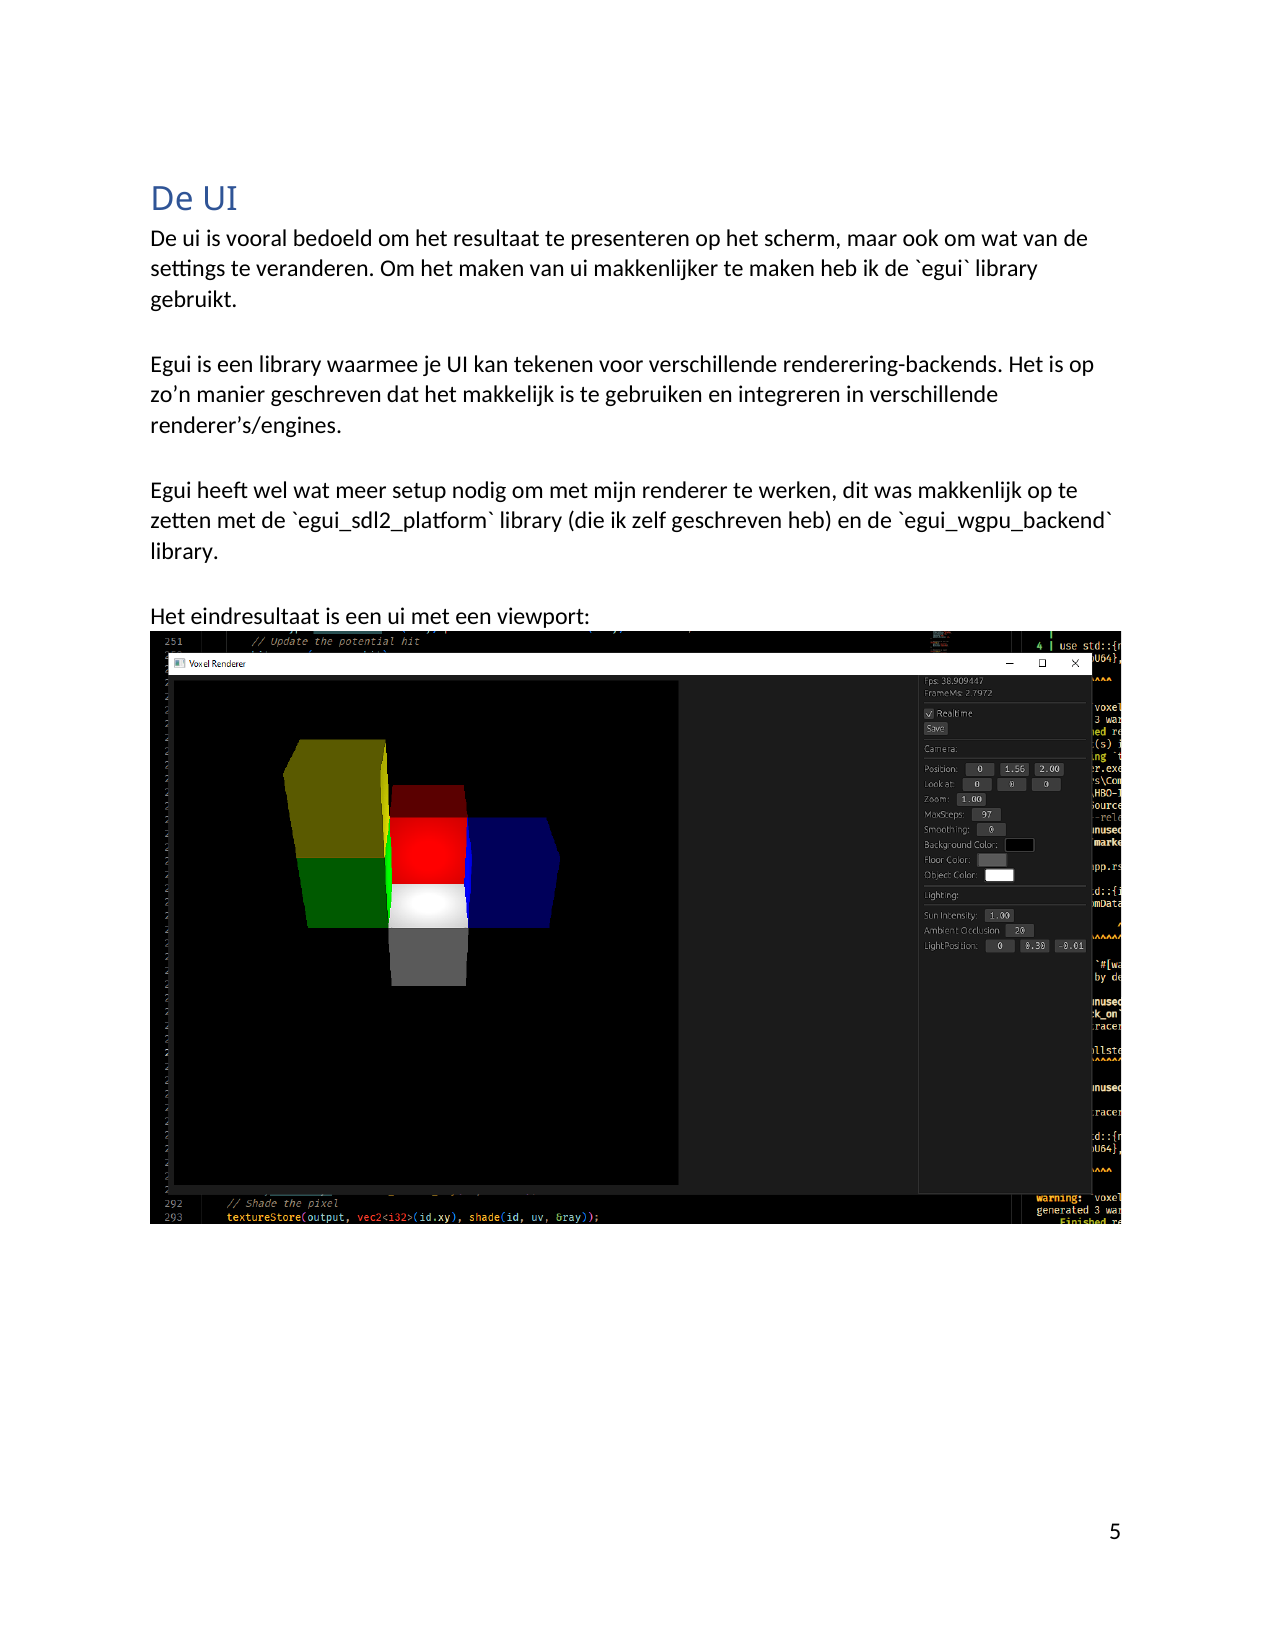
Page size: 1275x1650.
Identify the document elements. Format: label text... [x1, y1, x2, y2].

subtitle De UI [150, 175, 1121, 220]
text Egui is een library waarmee je UI kan tekenen voor verschillende renderering-backends. Het is op zo’n manier geschreven dat het makkelijk is te gebruiken en integreren in verschillende renderer’s/engines. [150, 349, 1121, 439]
text Egui heeft wel wat meer setup nodig om met mijn renderer te werken, dit was makkenlijk op te zetten met de `egui_sdl2_platform` library (die ik zelf geschreven heb) en de `egui_wgpu_backend` library. [150, 475, 1121, 565]
picture [150, 631, 1122, 1224]
text Het eindresultaat is een ui met een viewport: [150, 601, 1121, 631]
text De ui is vooral bedoeld om het resultaat te presenteren op het scherm, maar ook om wat van de settings te veranderen. Om het maken van ui makkenlijker te maken heb ik de `egui` library gebruikt. [150, 223, 1121, 313]
